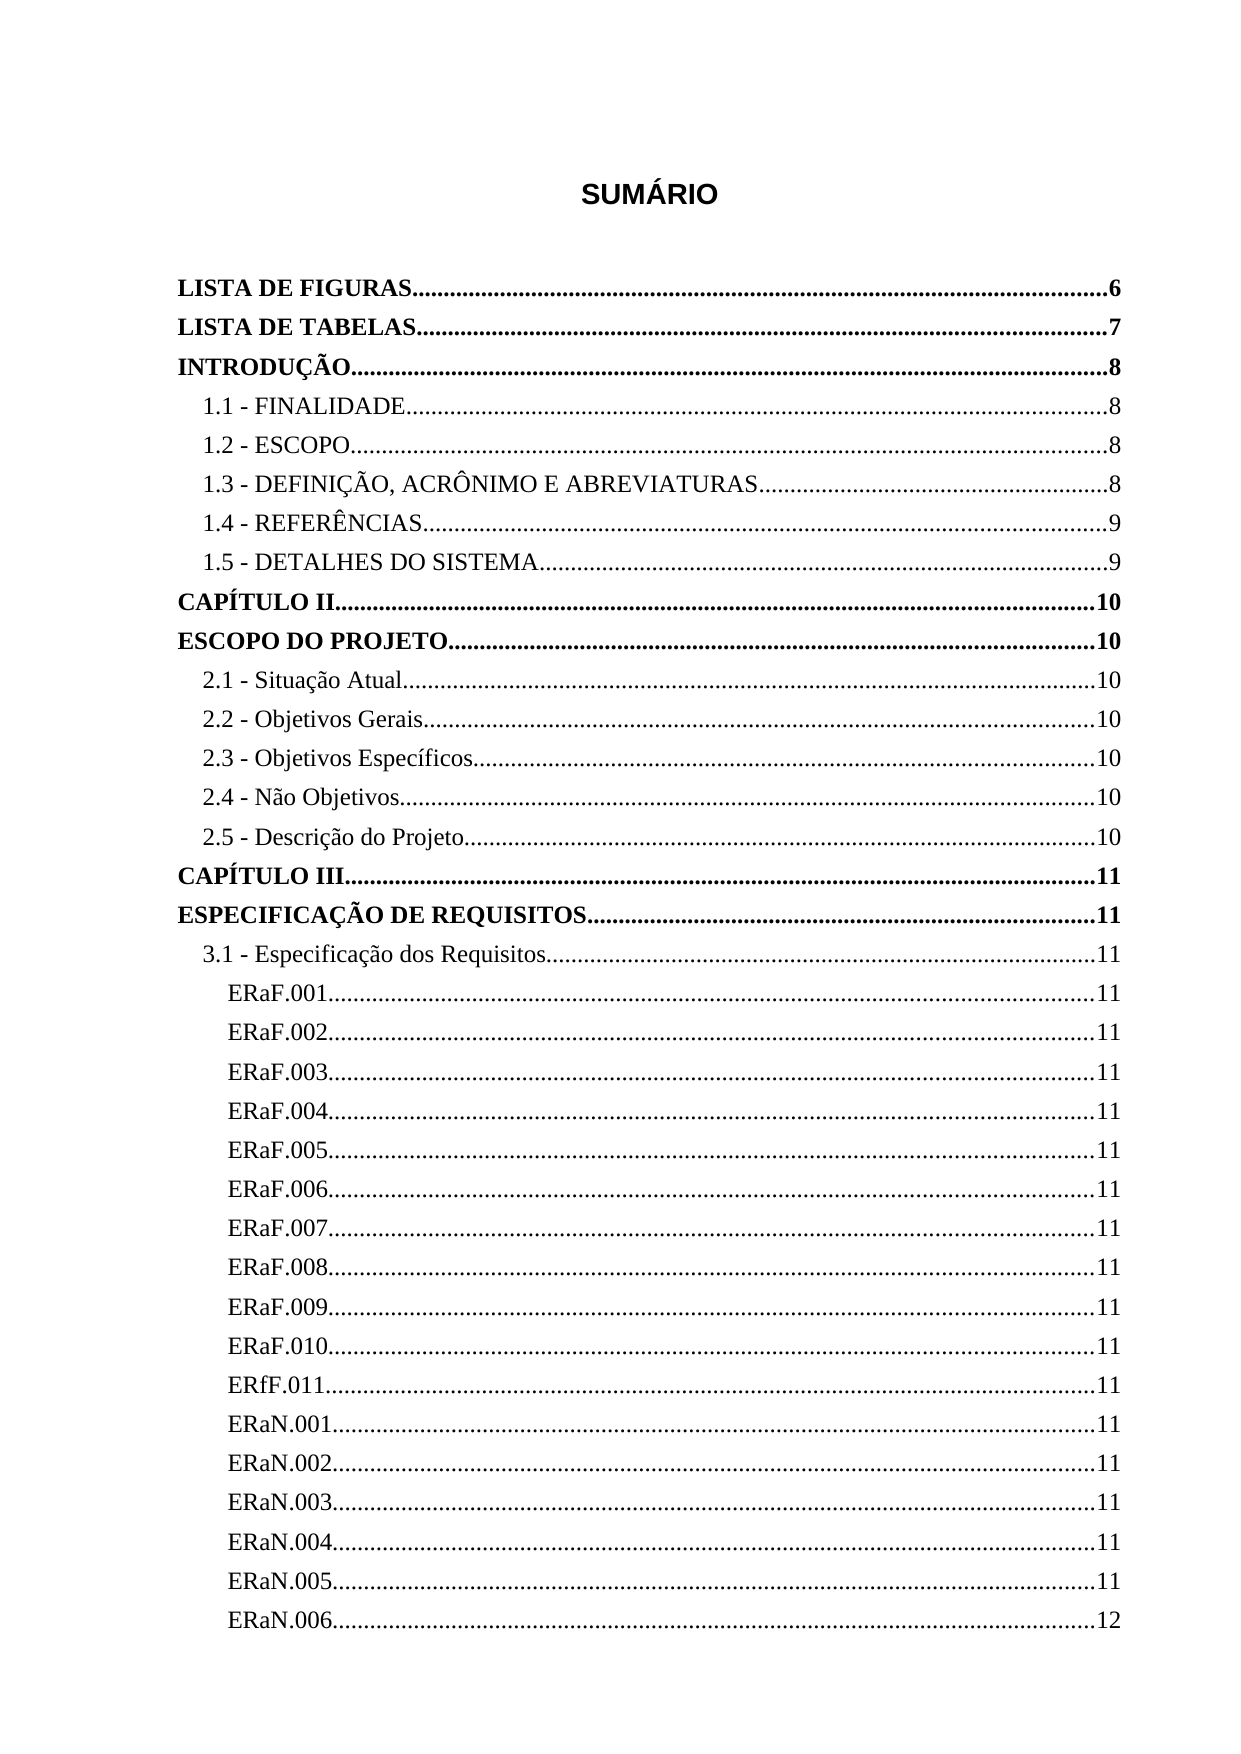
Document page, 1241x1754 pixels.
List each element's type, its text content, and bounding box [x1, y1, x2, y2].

text SUMÁRIO [177, 177, 1122, 211]
text ERaN.003 11 [227, 1487, 1122, 1516]
text ERaN.001 11 [227, 1409, 1122, 1438]
text ERaF.006 11 [227, 1174, 1122, 1203]
text ERaF.001 11 [227, 978, 1122, 1007]
text ERaF.008 11 [227, 1252, 1122, 1281]
text CAPÍTULO II 10 [177, 587, 1122, 615]
text 1.3 - DEFINIÇÃO, ACRÔNIMO E ABREVIATURAS 8 [202, 469, 1122, 498]
text ERfF.011 11 [227, 1370, 1122, 1399]
text ERaN.005 11 [227, 1566, 1122, 1594]
text ERaN.002 11 [227, 1448, 1122, 1477]
text CAPÍTULO III 11 [177, 861, 1122, 889]
text ERaF.003 11 [227, 1057, 1122, 1085]
text INTRODUÇÃO 8 [177, 352, 1122, 380]
text ERaF.004 11 [227, 1096, 1122, 1124]
text ERaN.004 11 [227, 1527, 1122, 1555]
text ERaF.009 11 [227, 1292, 1122, 1320]
text 1.4 - REFERÊNCIAS 9 [202, 508, 1122, 537]
text 2.5 - Descrição do Projeto 10 [202, 822, 1122, 850]
text 2.4 - Não Objetivos 10 [202, 782, 1122, 811]
text ESPECIFICAÇÃO DE REQUISITOS 11 [177, 900, 1122, 929]
text ERaF.002 11 [227, 1017, 1122, 1046]
text LISTA DE FIGURAS 6 [177, 273, 1122, 302]
text ERaF.007 11 [227, 1213, 1122, 1242]
text 2.2 - Objetivos Gerais 10 [202, 704, 1122, 733]
text 3.1 - Especificação dos Requisitos 11 [202, 939, 1122, 968]
text ERaF.010 11 [227, 1331, 1122, 1359]
text ESCOPO DO PROJETO 10 [177, 626, 1122, 654]
text 1.5 - DETALHES DO SISTEMA 9 [202, 547, 1122, 576]
text ERaF.005 11 [227, 1135, 1122, 1164]
text ERaN.006 12 [227, 1605, 1122, 1634]
text 2.1 - Situação Atual 10 [202, 665, 1122, 694]
text 1.1 - FINALIDADE 8 [202, 391, 1122, 419]
text 1.2 - ESCOPO 8 [202, 430, 1122, 459]
text 2.3 - Objetivos Específicos 10 [202, 743, 1122, 772]
text LISTA DE TABELAS 7 [177, 312, 1122, 341]
